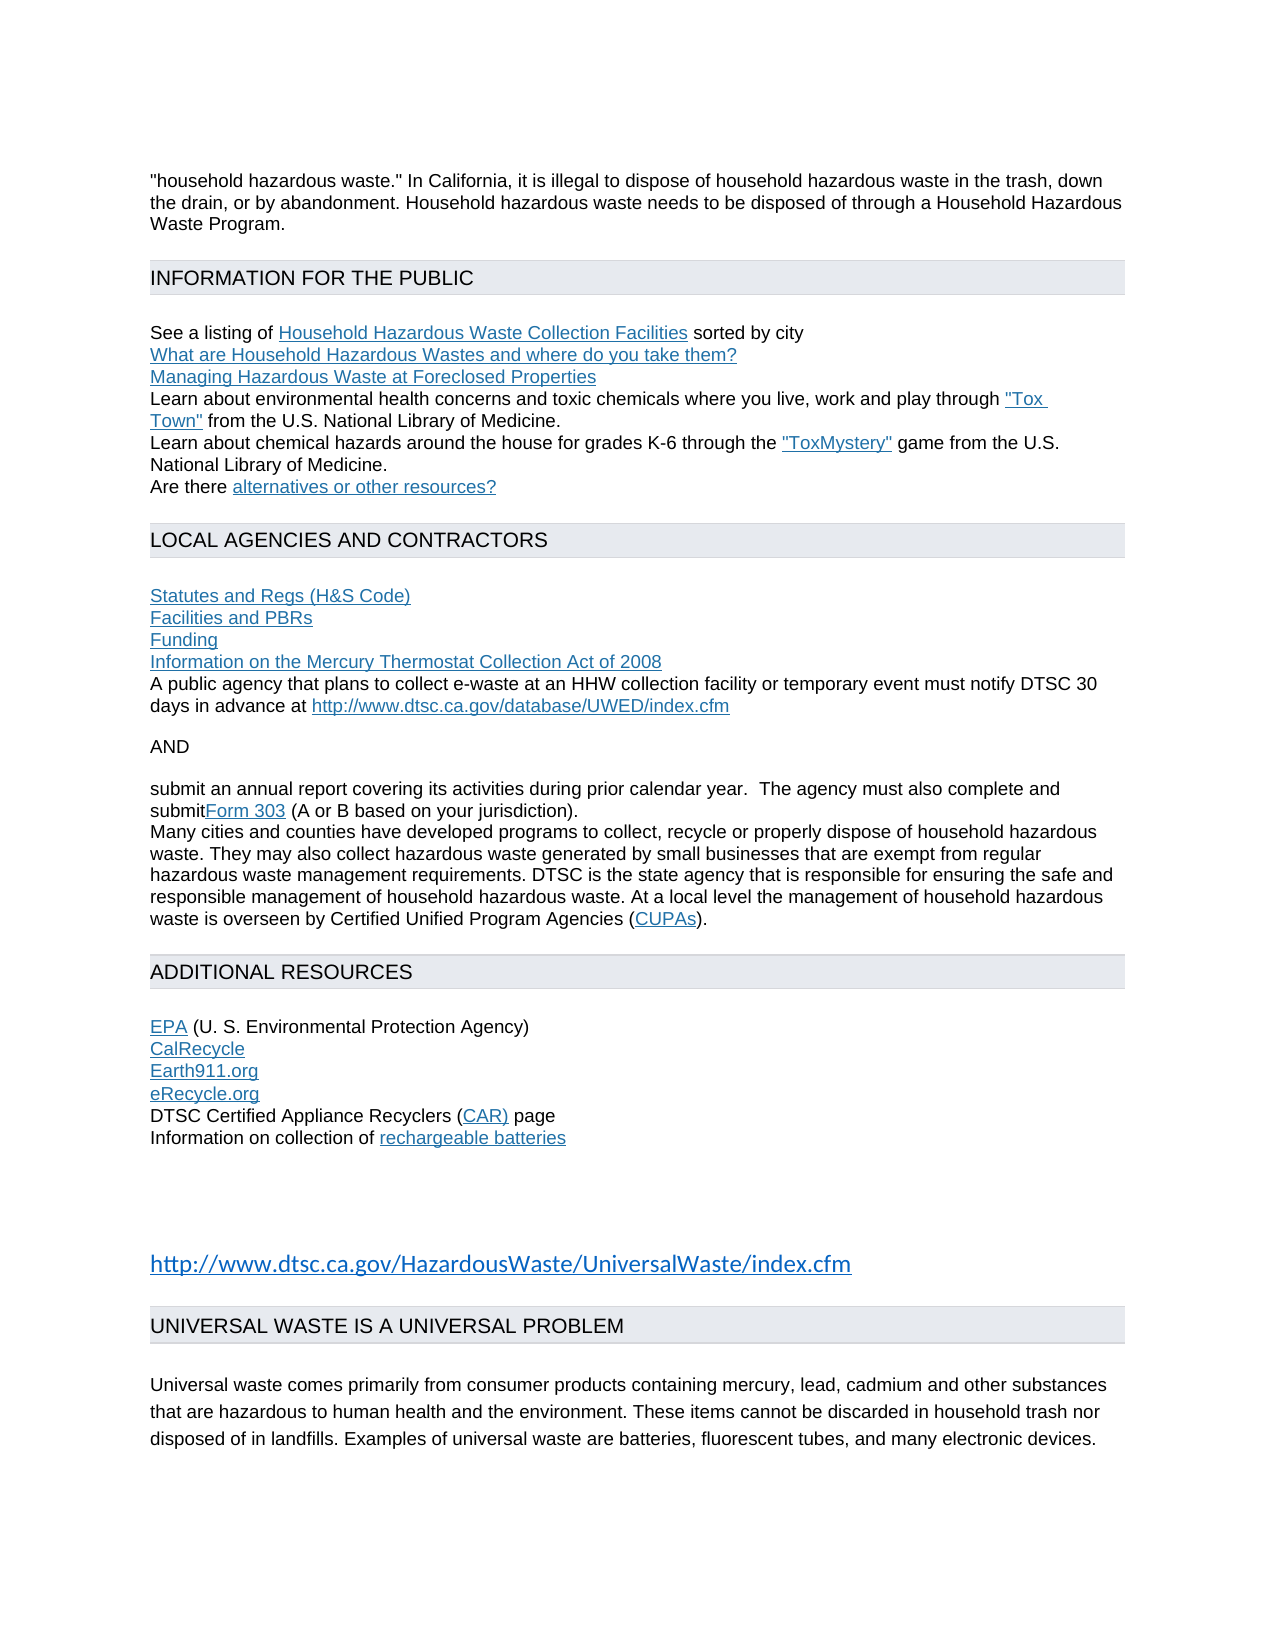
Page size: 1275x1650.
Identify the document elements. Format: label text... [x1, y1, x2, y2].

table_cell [150, 150, 1125, 260]
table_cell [150, 1344, 1125, 1474]
